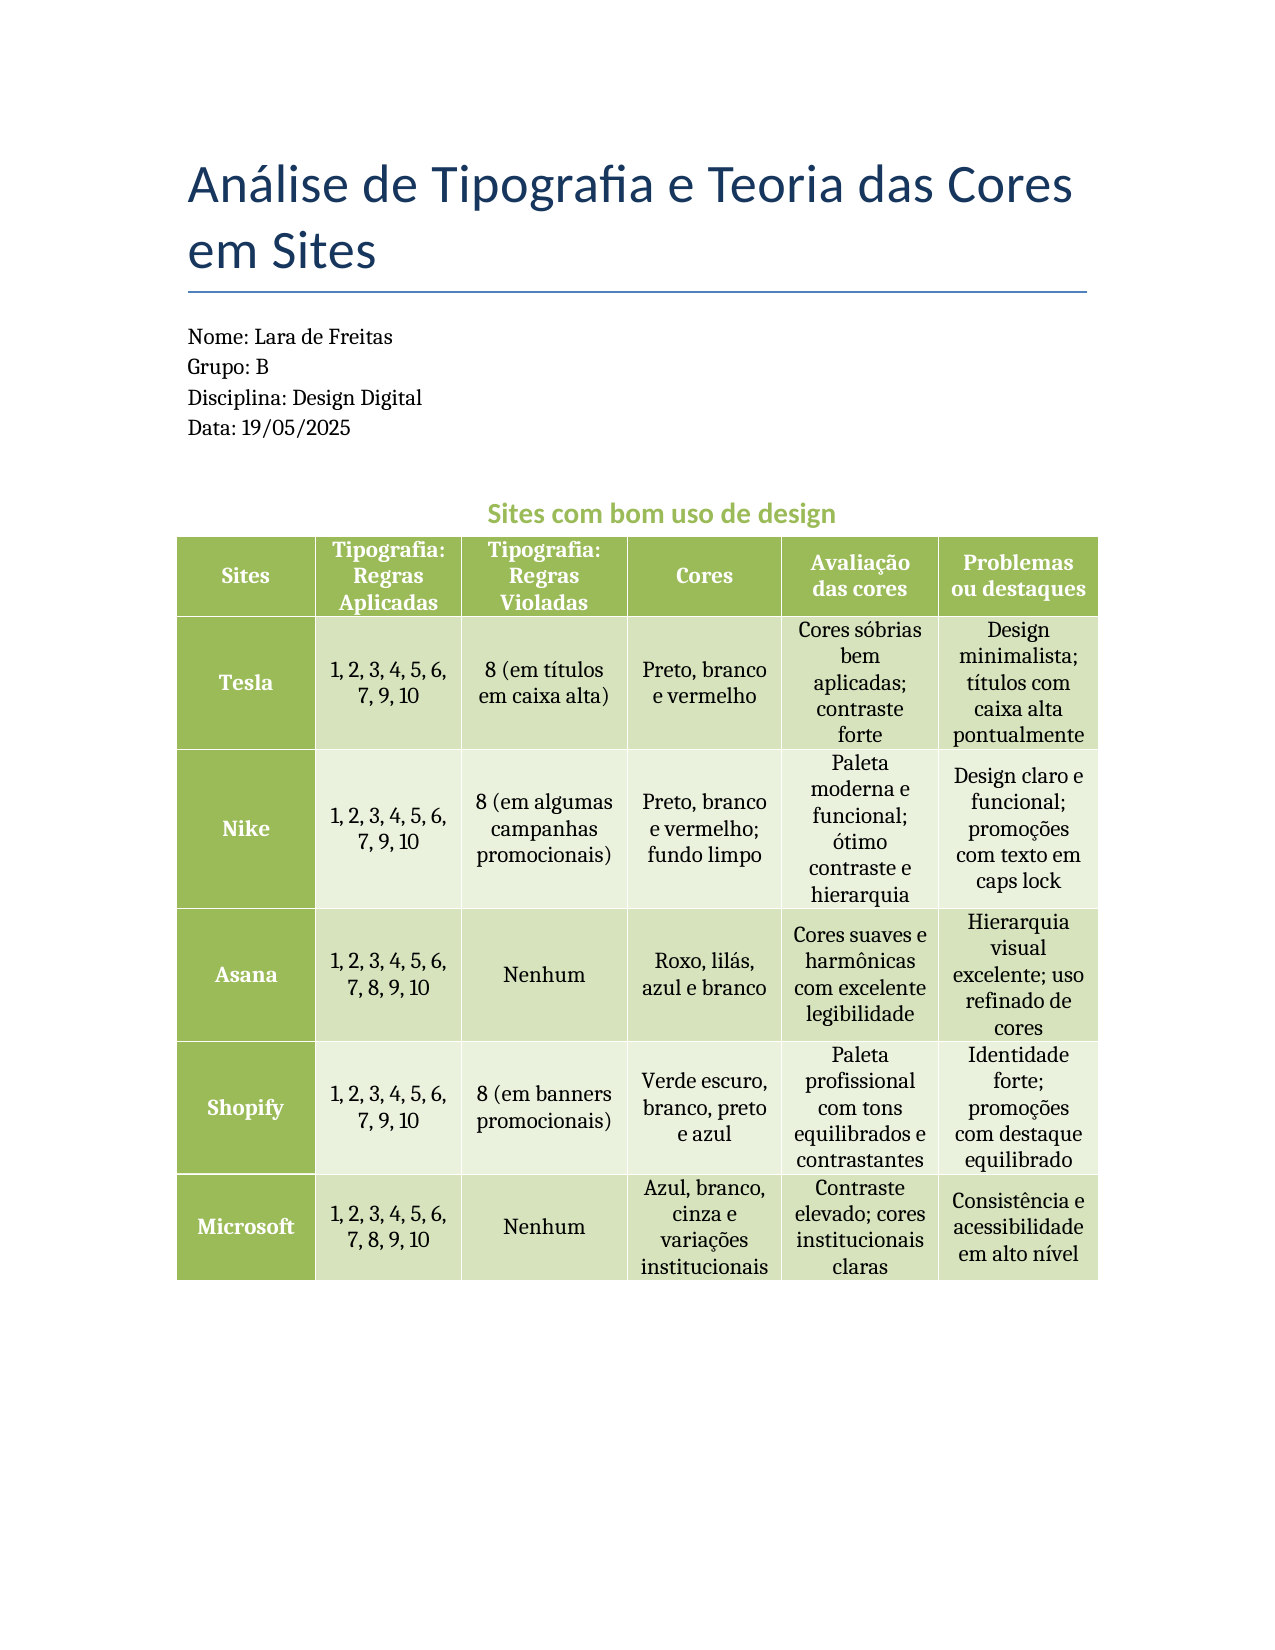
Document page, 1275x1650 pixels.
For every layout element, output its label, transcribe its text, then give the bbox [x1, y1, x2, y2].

subtitle Sites com bom uso de design [487, 495, 1087, 530]
table_cell Identidade forte; promoções com destaque equilibrado [939, 1042, 1098, 1173]
table_header Cores [628, 537, 781, 616]
table_cell Hierarquia visual excelente; uso refinado de cores [939, 909, 1098, 1041]
table_cell Consistência e acessibilidade em alto nível [939, 1175, 1098, 1280]
table_cell Cores suaves e harmônicas com excelente legibilidade [782, 909, 938, 1041]
table_cell 1, 2, 3, 4, 5, 6, 7, 9, 10 [316, 1042, 461, 1173]
table_cell 1, 2, 3, 4, 5, 6, 7, 9, 10 [316, 617, 461, 749]
table_cell Design minimalista; títulos com caixa alta pontualmente [939, 617, 1098, 749]
table_header Avaliação das cores [782, 537, 938, 616]
table_cell 8 (em títulos em caixa alta) [462, 617, 627, 749]
table_cell Contraste elevado; cores institucionais claras [782, 1175, 938, 1280]
table_header Tipografia: Regras Aplicadas [316, 537, 461, 616]
table_cell Preto, branco e vermelho [628, 617, 781, 749]
text Nome: Lara de Freitas Grupo: B Disciplina: Design Digital Data: 19/05/2025 [187, 324, 1087, 441]
table_cell Nenhum [462, 909, 627, 1041]
table_cell Microsoft [177, 1175, 315, 1280]
table_cell Asana [177, 909, 315, 1041]
table_cell Tesla [177, 617, 315, 749]
title Análise de Tipografia e Teoria das Cores em Sites [187, 150, 1087, 293]
table_cell Paleta moderna e funcional; ótimo contraste e hierarquia [782, 750, 938, 908]
table_cell Azul, branco, cinza e variações institucionais [628, 1175, 781, 1280]
table_header Tipografia: Regras Violadas [462, 537, 627, 616]
table_cell Shopify [177, 1042, 315, 1173]
table_cell Cores sóbrias bem aplicadas; contraste forte [782, 617, 938, 749]
table_cell 1, 2, 3, 4, 5, 6, 7, 8, 9, 10 [316, 1175, 461, 1280]
table_cell Verde escuro, branco, preto e azul [628, 1042, 781, 1173]
table_cell Preto, branco e vermelho; fundo limpo [628, 750, 781, 908]
table_cell 8 (em algumas campanhas promocionais) [462, 750, 627, 908]
table_cell Nenhum [462, 1175, 627, 1280]
table_cell 8 (em banners promocionais) [462, 1042, 627, 1173]
table_cell 1, 2, 3, 4, 5, 6, 7, 9, 10 [316, 750, 461, 908]
table_cell 1, 2, 3, 4, 5, 6, 7, 8, 9, 10 [316, 909, 461, 1041]
table_cell Design claro e funcional; promoções com texto em caps lock [939, 750, 1098, 908]
table_cell Roxo, lilás, azul e branco [628, 909, 781, 1041]
table_cell Nike [177, 750, 315, 908]
table_header Sites [177, 537, 315, 616]
table_cell Paleta profissional com tons equilibrados e contrastantes [782, 1042, 938, 1173]
table_header Problemas ou destaques [939, 537, 1098, 616]
